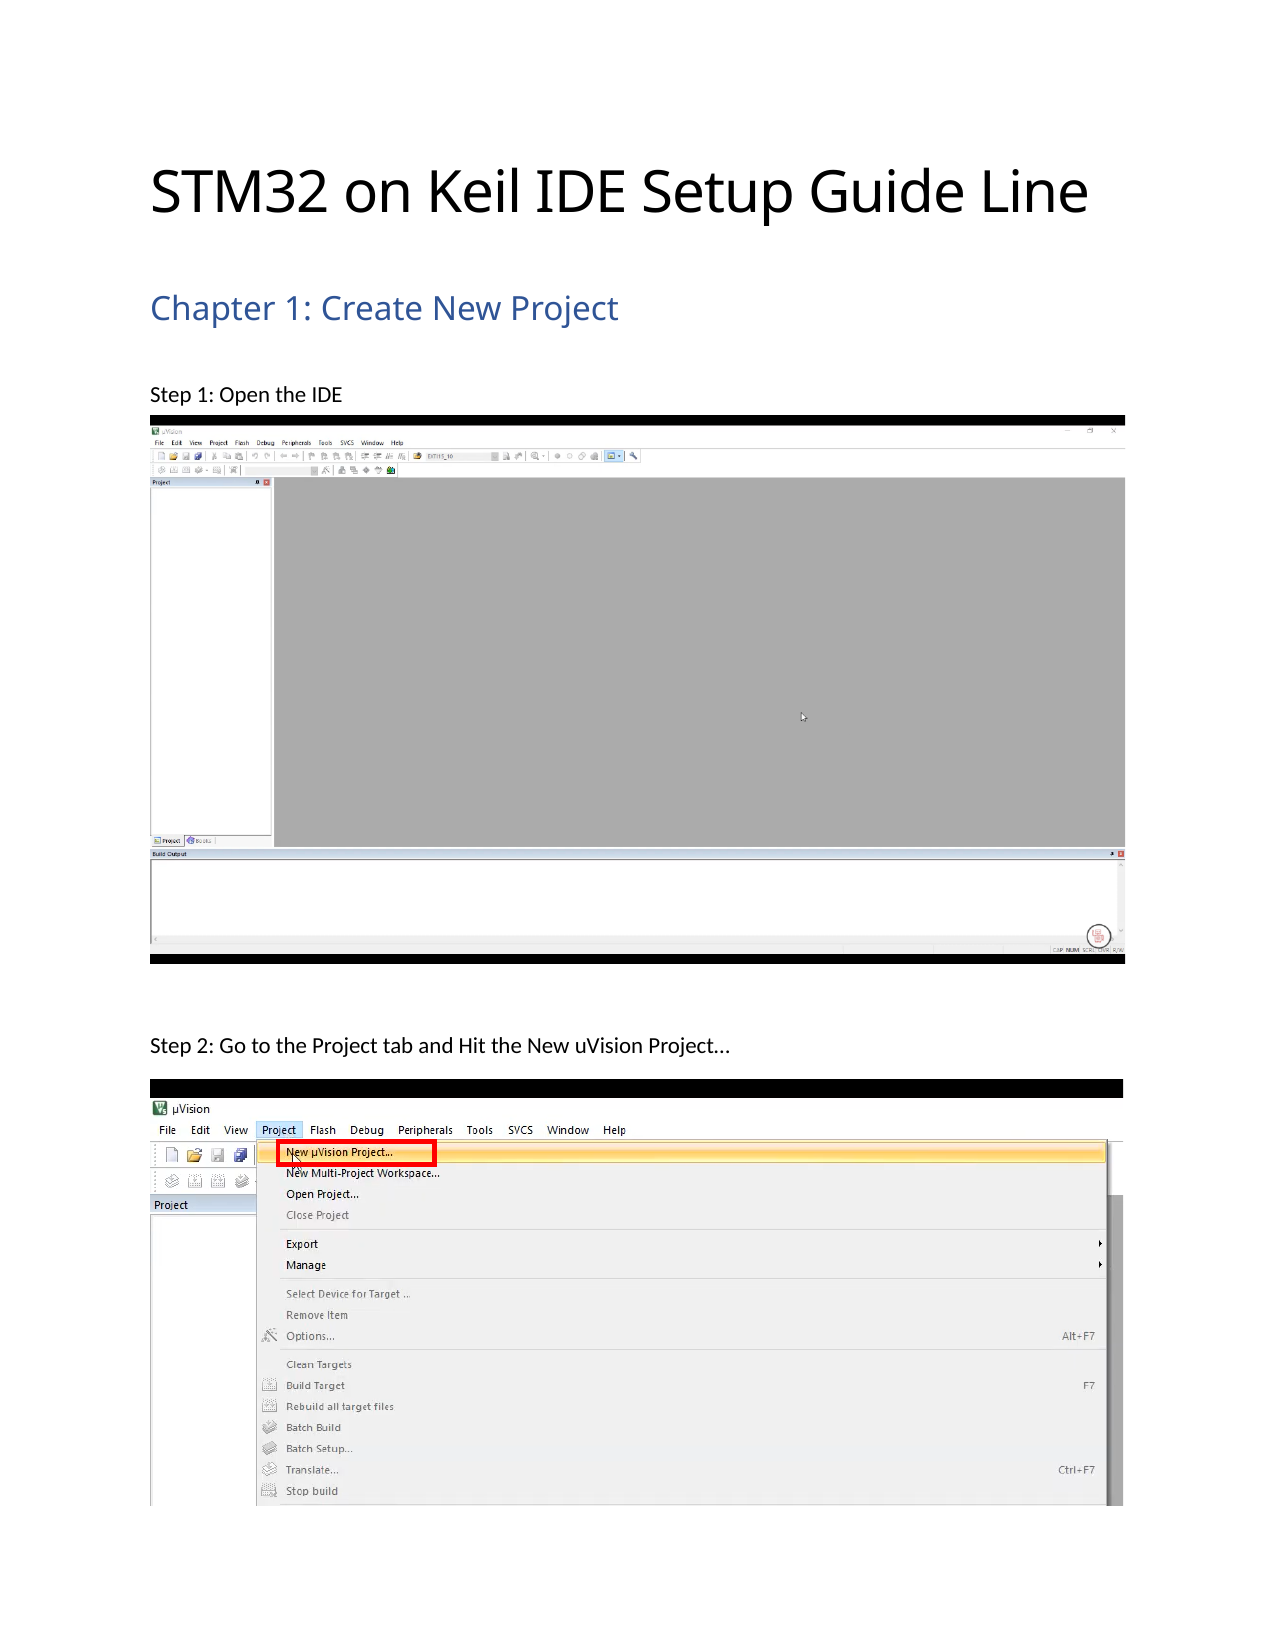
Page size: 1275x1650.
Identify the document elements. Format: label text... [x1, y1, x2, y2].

picture [150, 415, 1125, 964]
text Step 1: Open the IDE [150, 381, 1125, 408]
subtitle Chapter 1: Create New Project [150, 285, 1125, 330]
title STM32 on Keil IDE Setup Guide Line [150, 150, 1125, 229]
picture [150, 1079, 1124, 1506]
text Step 2: Go to the Project tab and Hit the New uVision Project… [150, 1031, 1125, 1059]
